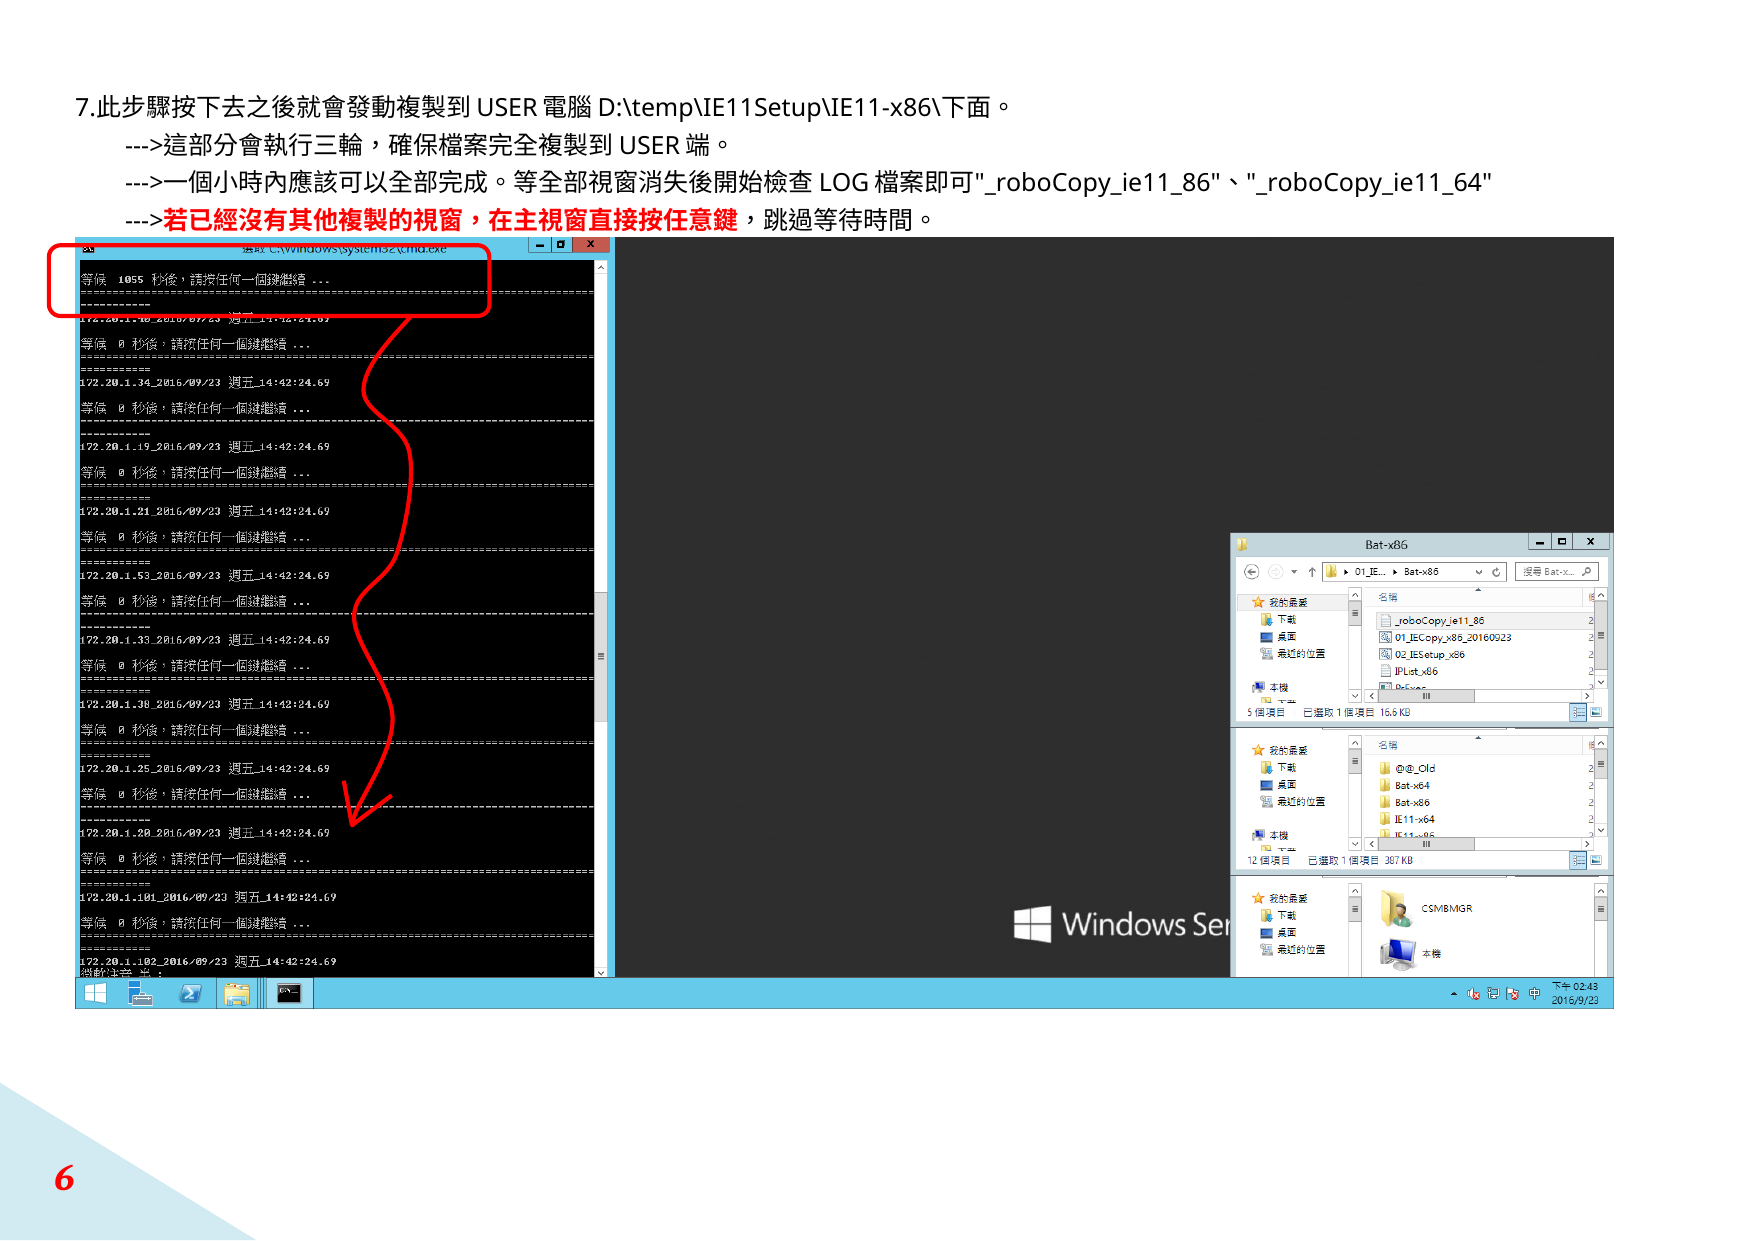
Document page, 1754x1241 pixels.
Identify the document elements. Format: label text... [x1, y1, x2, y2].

picture [75, 248, 487, 313]
text --->這部分會執行三輪，確保檔案完全複製到USER端。 [75, 124, 1679, 162]
text --->若已經沒有其他複製的視窗，在主視窗直接按任意鍵，跳過等待時間。 [75, 199, 1679, 237]
text --->一個小時內應該可以全部完成。等全部視窗消失後開始檢查LOG檔案即可"_roboCopy_ie11_86"、"_roboCopy_ie11_64" [75, 162, 1679, 199]
picture [75, 237, 1614, 1009]
text 7.此步驟按下去之後就會發動複製到USER電腦D:\temp\IE11Setup\IE11-x86\下面。 [75, 87, 1679, 124]
